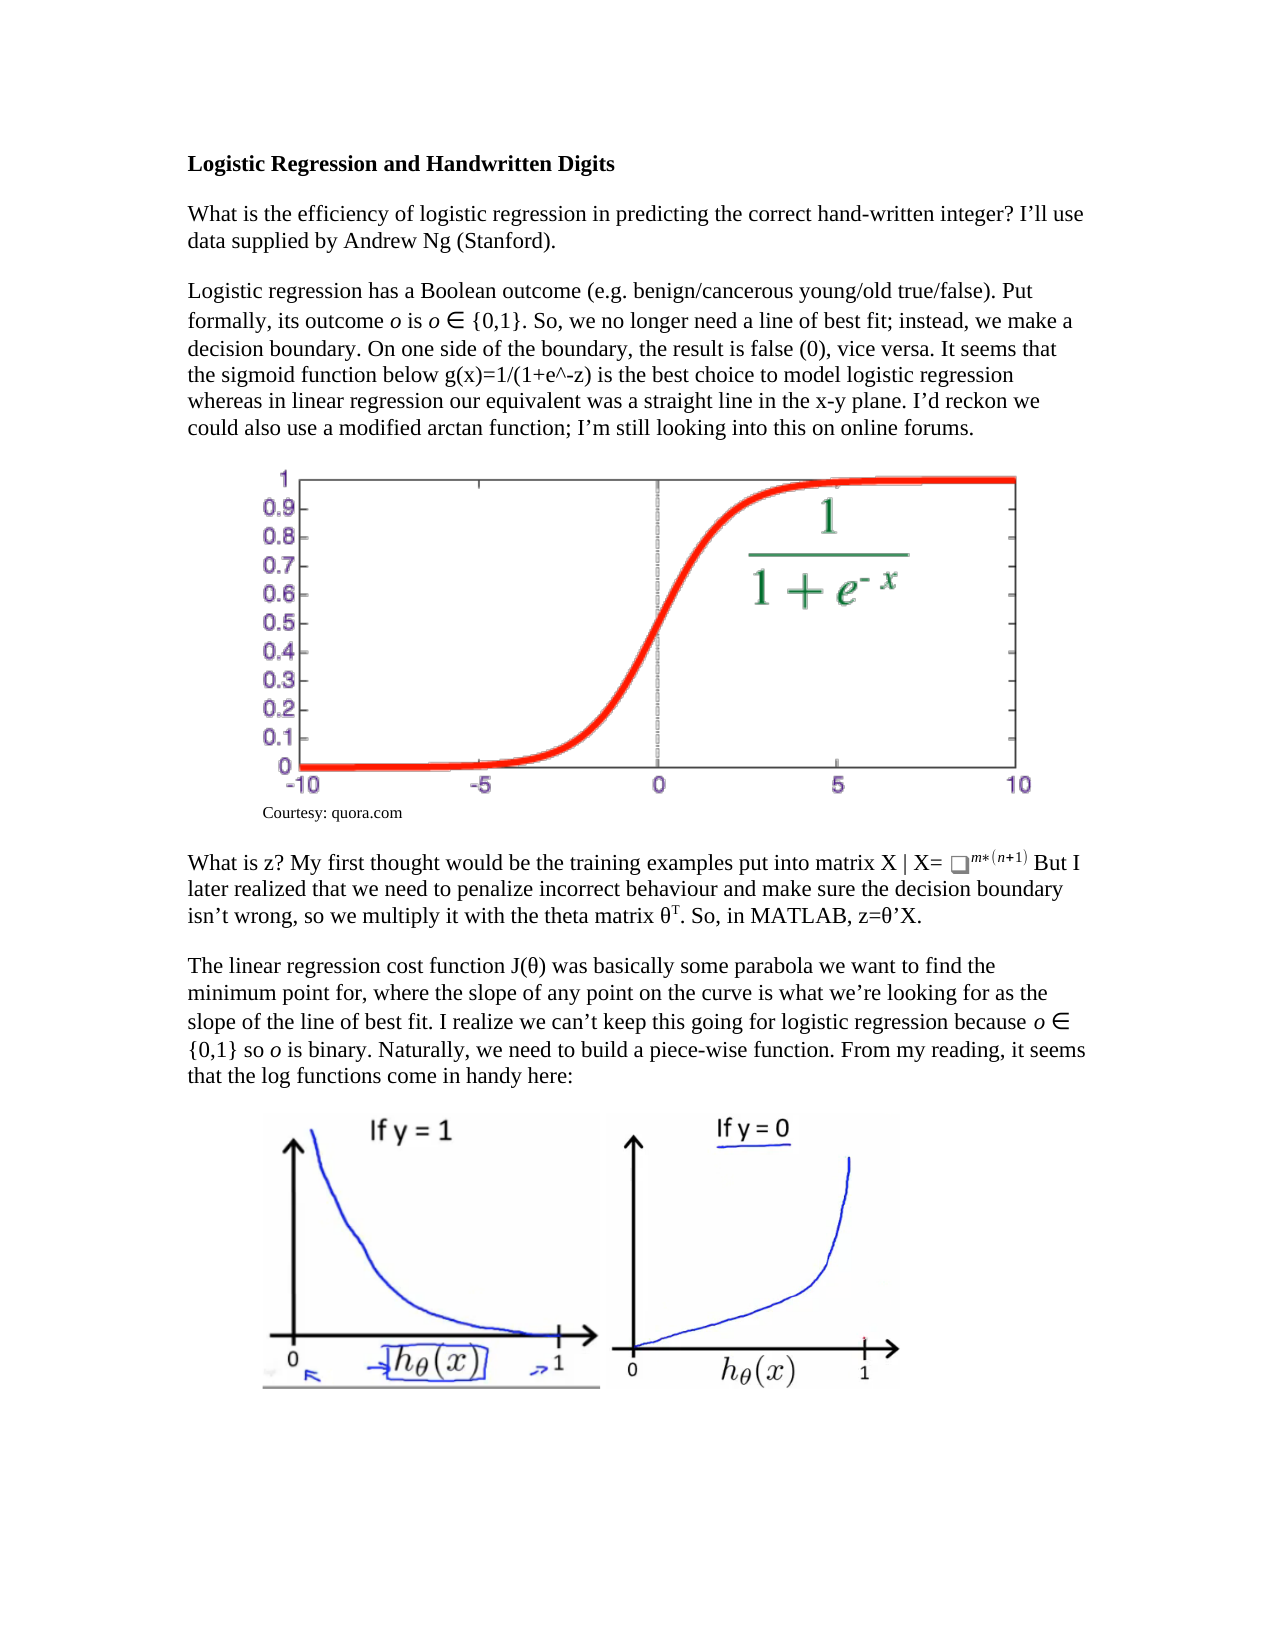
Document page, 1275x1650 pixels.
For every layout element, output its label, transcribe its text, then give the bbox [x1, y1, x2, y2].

picture [262, 464, 1032, 798]
text What is z? My first thought would be the training examples put into matrix X | X= But I later realized that we need to penalize incorrect behaviour and make sure the decision boundary isn’t wrong, so we multiply it with the theta matrix θT. So, in MATLAB, z=θ’X. [187, 848, 1087, 928]
text The linear regression cost function J(θ) was basically some parabola we want to find the minimum point for, where the slope of any point on the curve is what we’re looking for as the slope of the line of best fit. I realize we can’t keep this going for logistic regression because o ∈ {0,1} so o is binary. Naturally, we need to build a piece-wise function. From my reading, it seems that the log functions come in handy here: [187, 952, 1087, 1089]
picture [262, 1113, 600, 1389]
text What is the efficiency of logistic regression in predicting the correct hand-written integer? I’ll use data supplied by Andrew Ng (Stanford). [187, 200, 1087, 253]
text Logistic regression has a Boolean outcome (e.g. benign/cancerous young/old true/false). Put formally, its outcome o is o ∈ {0,1}. So, we no longer need a line of best fit; instead, we make a decision boundary. On one side of the boundary, the result is false (0), vice versa. It seems that the sigmoid function below g(x)=1/(1+e^-z) is the best choice to model logistic regression whereas in linear regression our equivalent was a straight line in the x-y plane. I’d reckon we could also use a modified arctan function; I’m still looking into this on online forums. [187, 277, 1087, 440]
picture [606, 1113, 901, 1389]
text Logistic Regression and Handwritten Digits [187, 150, 1087, 176]
